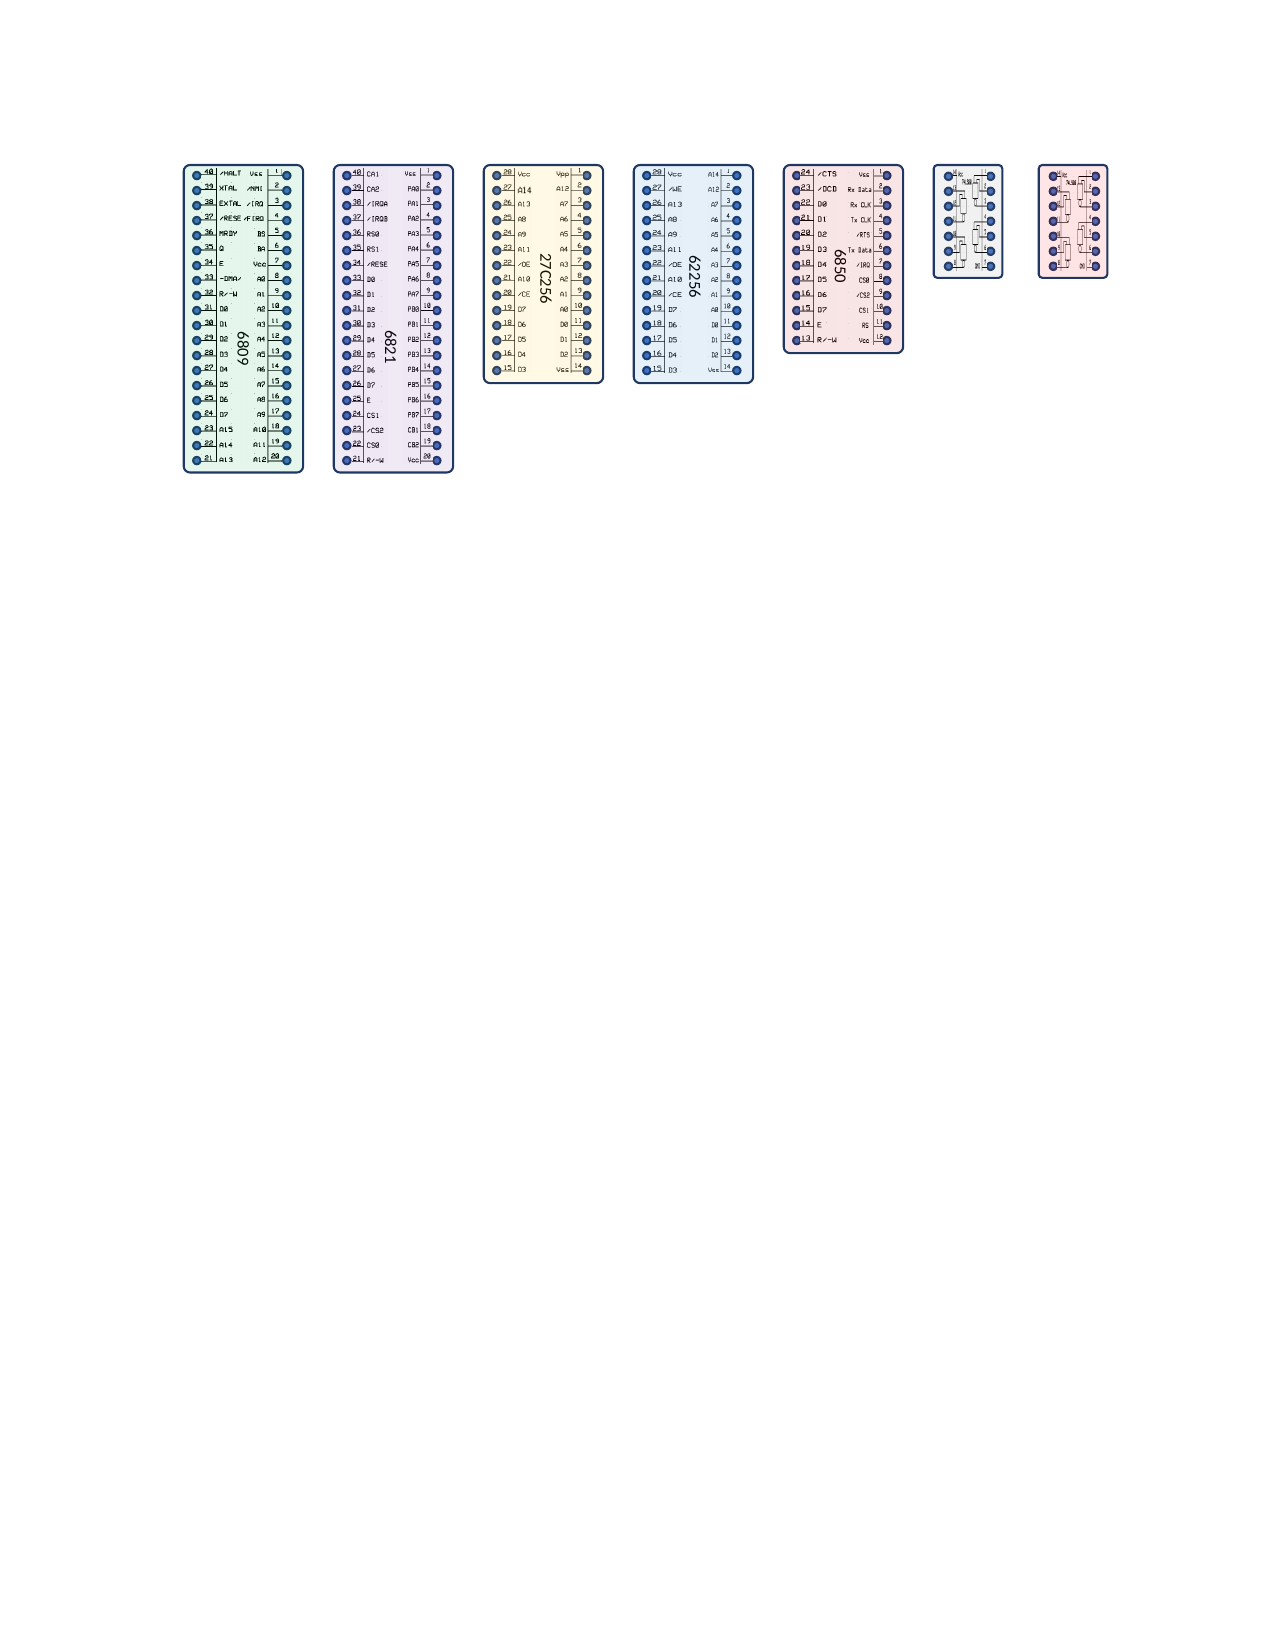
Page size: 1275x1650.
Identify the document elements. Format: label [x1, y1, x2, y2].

picture [651, 168, 683, 373]
picture [244, 169, 282, 463]
picture [201, 168, 241, 462]
picture [402, 168, 433, 464]
picture [352, 168, 388, 463]
picture [953, 169, 987, 271]
picture [707, 169, 732, 372]
